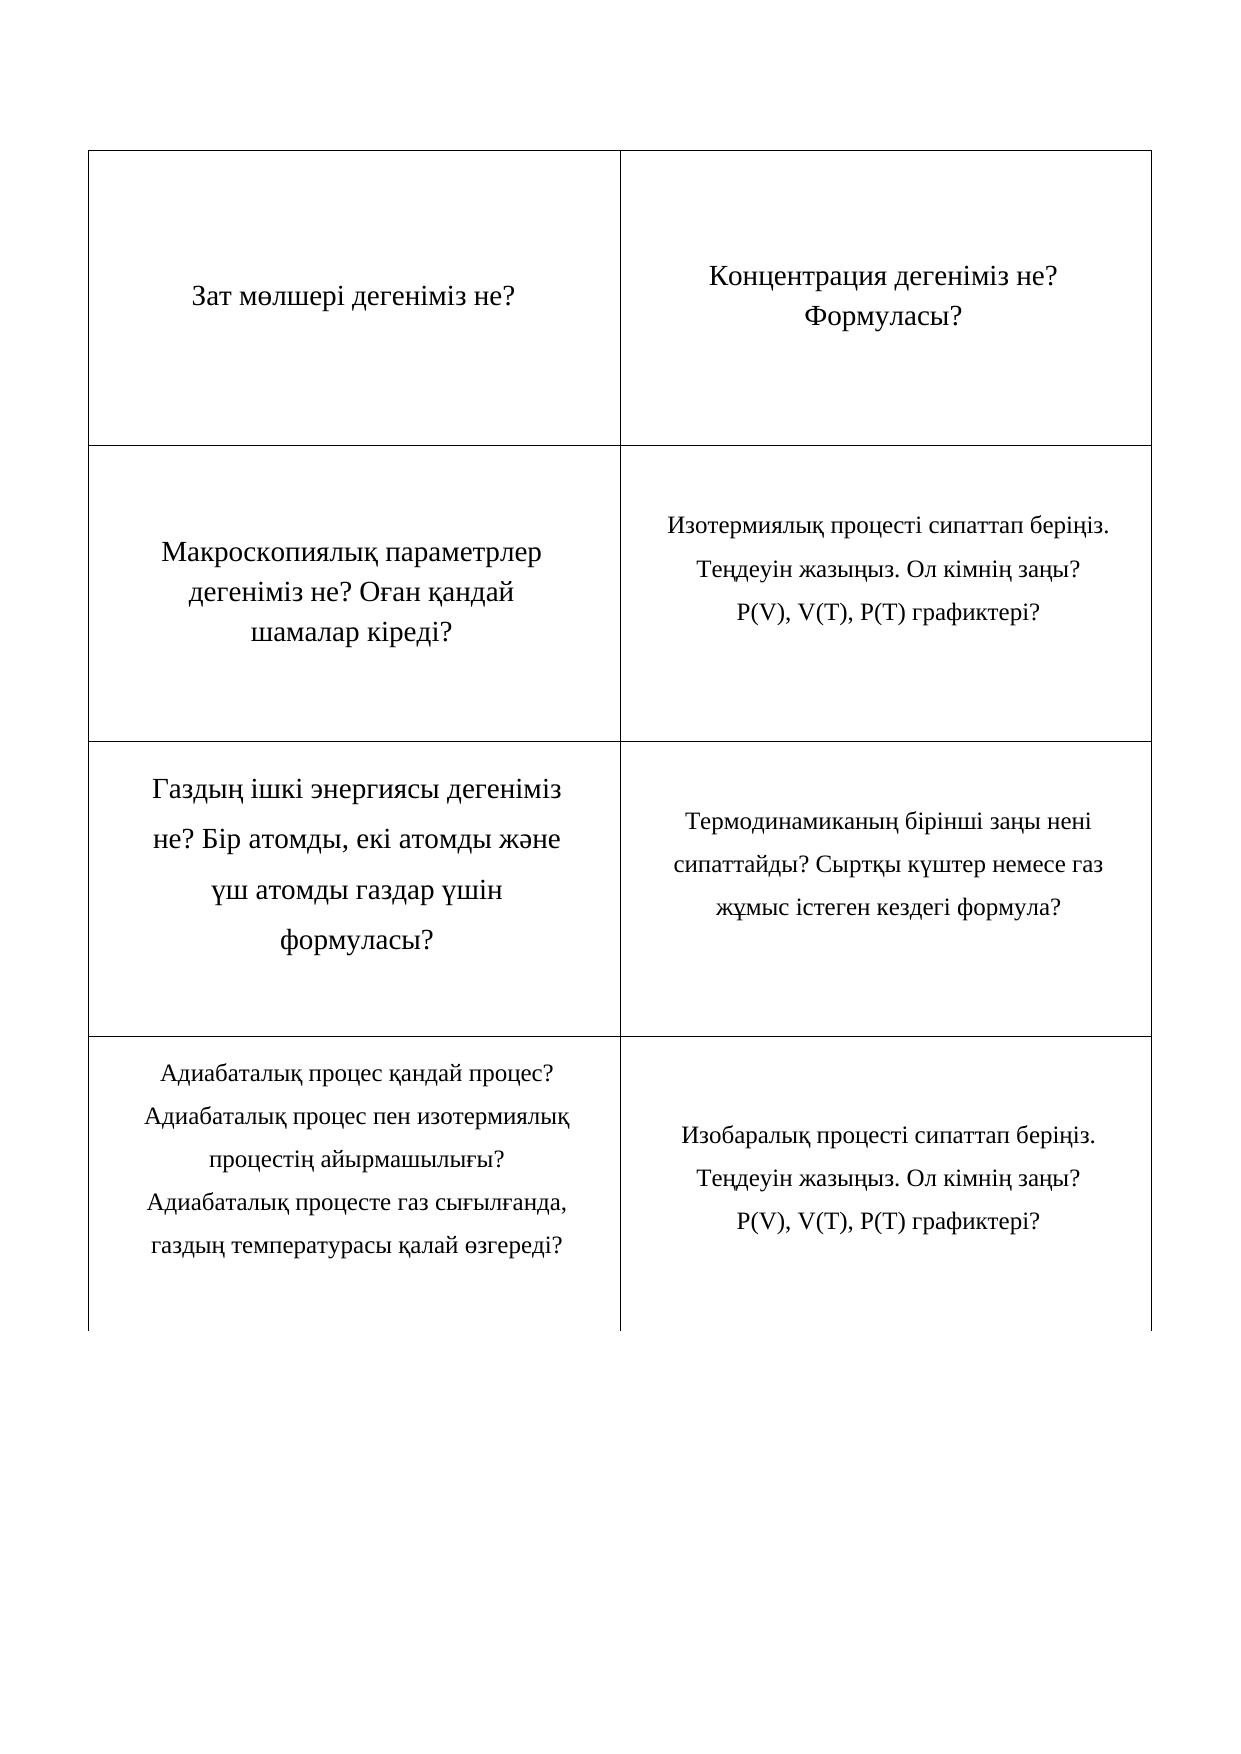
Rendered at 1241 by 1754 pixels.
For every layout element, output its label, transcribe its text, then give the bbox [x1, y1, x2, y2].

table_cell Изобаралық процесті сипаттап беріңіз. Теңдеуін жазыңыз. Ол кімнің заңы? P(V), V(T), P(T) графиктері? [621, 1037, 1151, 1331]
table_cell Газдың ішкі энергиясы дегеніміз не? Бір атомды, екі атомды және үш атомды газдар үшін формуласы? [89, 742, 620, 1036]
table_cell Изотермиялық процесті сипаттап беріңіз. Теңдеуін жазыңыз. Ол кімнің заңы? P(V), V(T), P(T) графиктері? [621, 446, 1151, 741]
table_cell Концентрация дегеніміз не? Формуласы? [621, 151, 1151, 445]
table_cell Термодинамиканың бірінші заңы нені сипаттайды? Сыртқы күштер немесе газ жұмыс істеген кездегі формула? [621, 742, 1151, 1036]
table_cell Зат мөлшері дегеніміз не? [89, 151, 620, 445]
table_cell Макроскопиялық параметрлер дегеніміз не? Оған қандай шамалар кіреді? [89, 446, 620, 741]
table_cell Адиабаталық процес қандай процес? Адиабаталық процес пен изотермиялық процестің айырмашылығы? Адиабаталық процесте газ сығылғанда, газдың температурасы қалай өзгереді? [89, 1037, 620, 1331]
